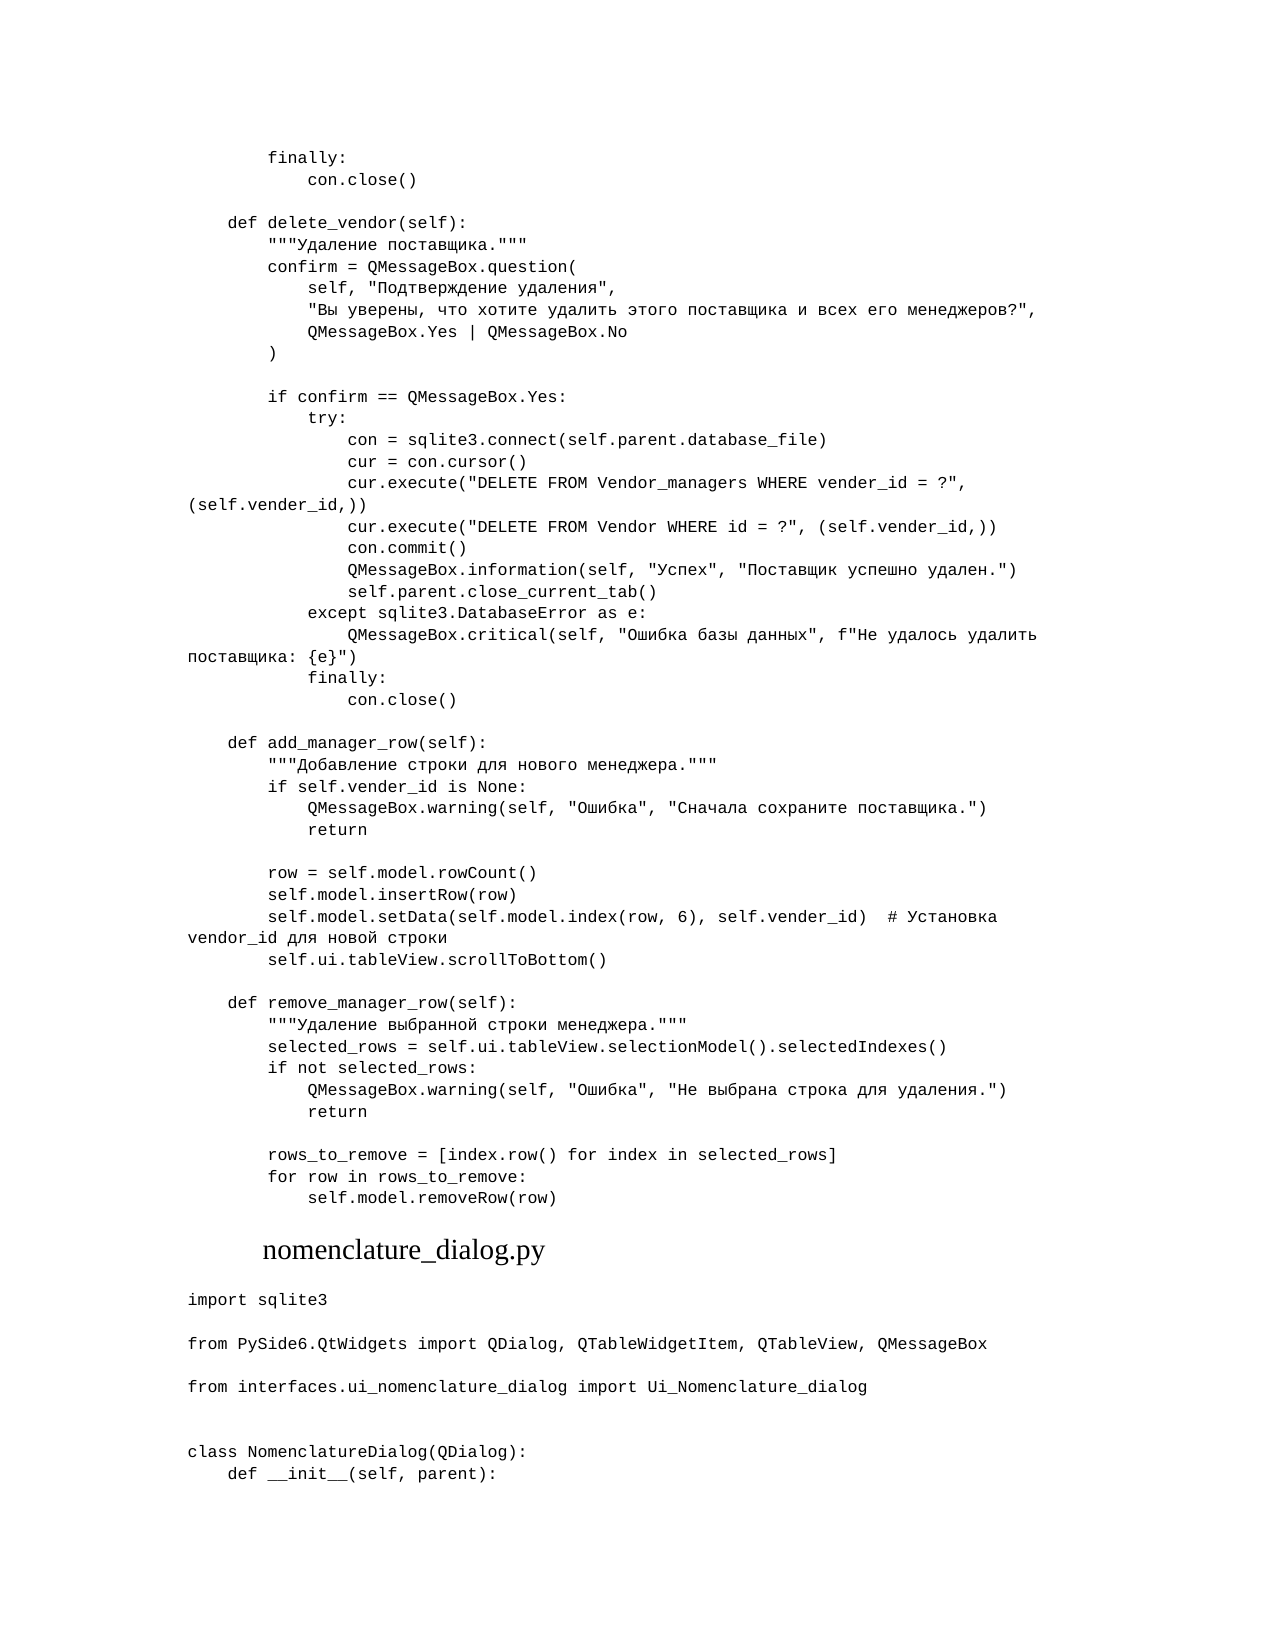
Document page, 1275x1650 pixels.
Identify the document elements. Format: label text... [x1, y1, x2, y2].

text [187, 150, 1087, 1209]
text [187, 1292, 1087, 1484]
subtitle nomenclature_dialog.py [187, 1232, 1087, 1266]
